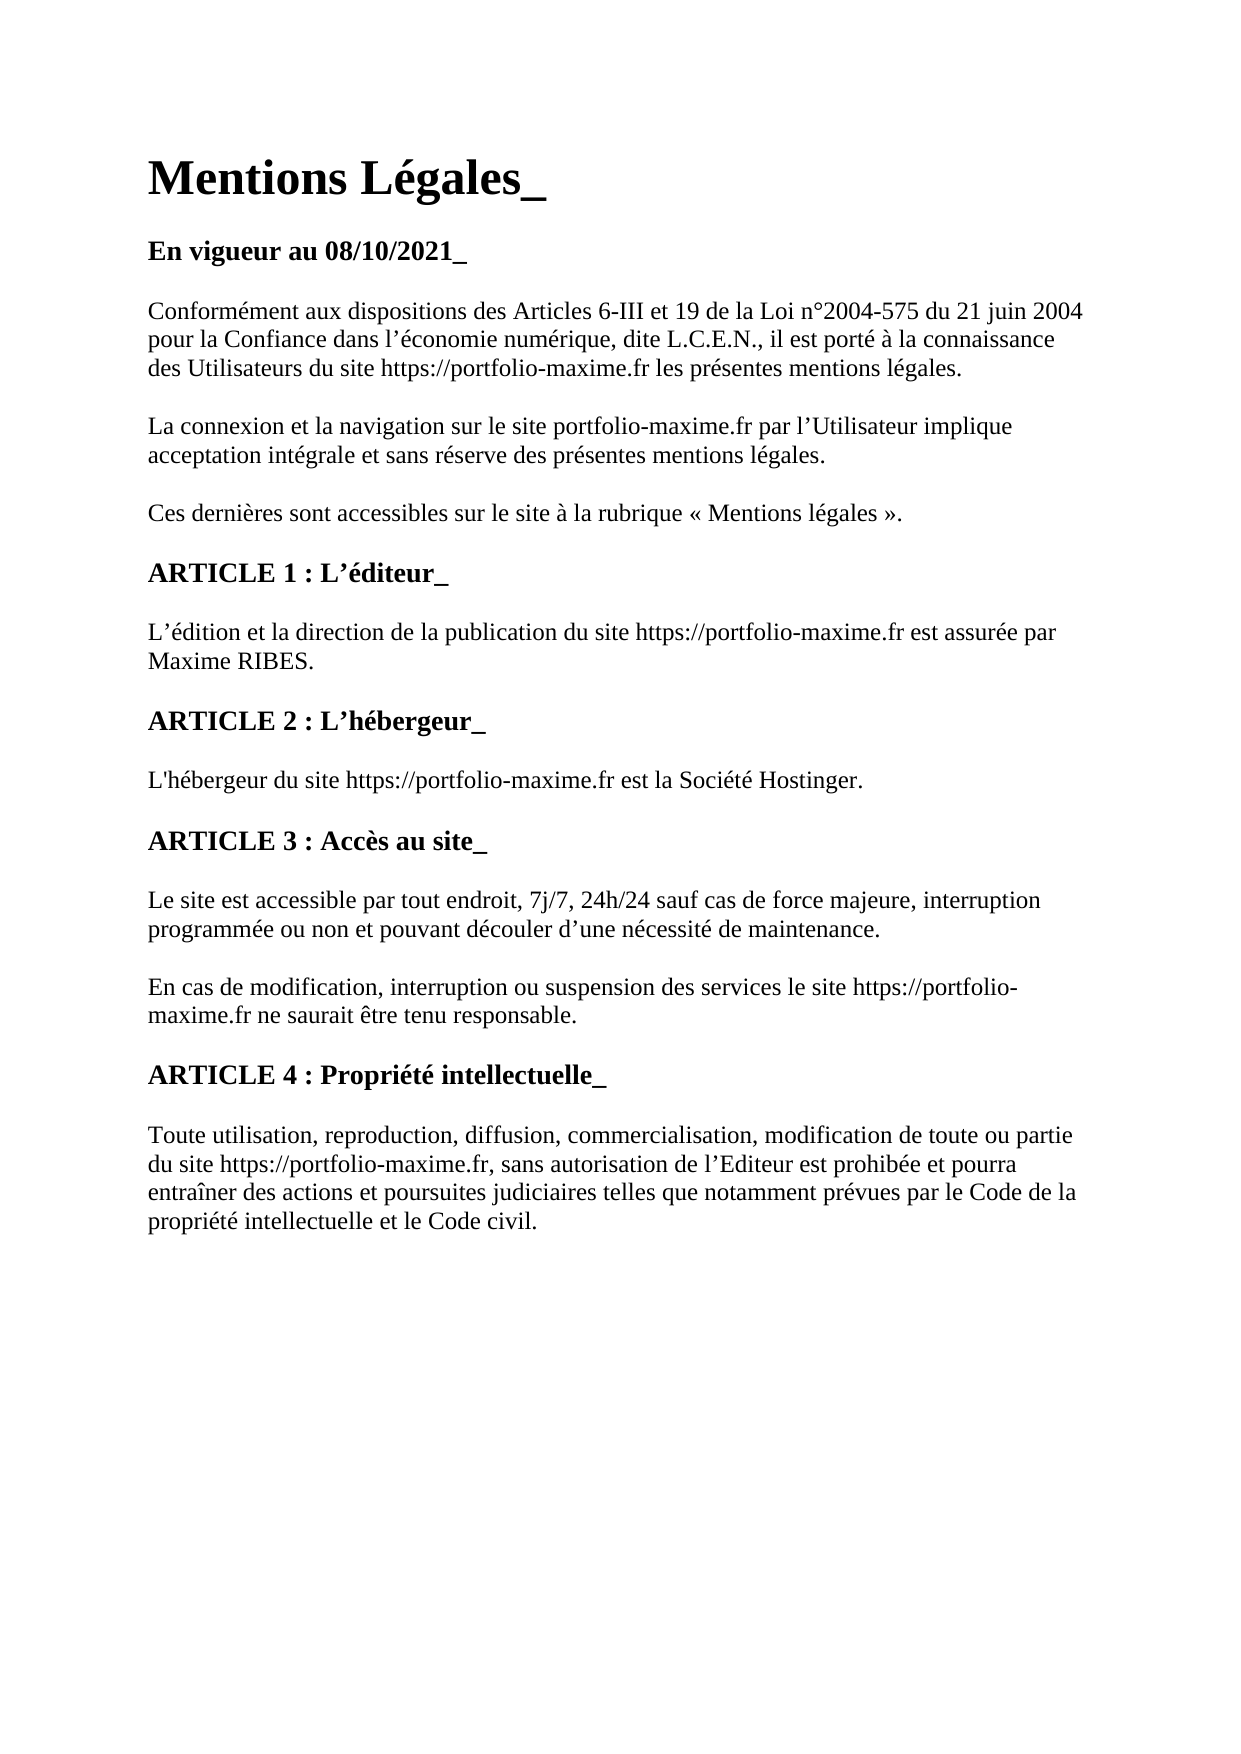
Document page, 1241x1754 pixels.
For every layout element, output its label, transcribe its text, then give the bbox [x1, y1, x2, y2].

text En vigueur au 08/10/2021_ [148, 234, 1093, 267]
text L’édition et la direction de la publication du site https://portfolio-maxime.fr est assurée par Maxime RIBES. [148, 617, 1093, 675]
text ‍‍ARTICLE 3 : Accès au site_ [148, 823, 1093, 856]
text ARTICLE 1 : L’éditeur_ [148, 556, 1093, 588]
text Ces dernières sont accessibles sur le site à la rubrique « Mentions légales ». [148, 498, 1093, 527]
text Mentions Légales_ [148, 148, 1093, 205]
text L'hébergeur du site https://portfolio-maxime.fr est la Société Hostinger. [148, 766, 1093, 794]
text Le site est accessible par tout endroit, 7j/7, 24h/24 sauf cas de force majeure, interruption programmée ou non et pouvant découler d’une nécessité de maintenance. [148, 885, 1093, 943]
text En cas de modification, interruption ou suspension des services le site https://portfolio-maxime.fr ne saurait être tenu responsable. [148, 972, 1093, 1029]
text Conformément aux dispositions des Articles 6-III et 19 de la Loi n°2004-575 du 21 juin 2004 pour la Confiance dans l’économie numérique, dite L.C.E.N., il est porté à la connaissance des Utilisateurs du site https://portfolio-maxime.fr les présentes mentions légales. [148, 296, 1093, 382]
text Toute utilisation, reproduction, diffusion, commercialisation, modification de toute ou partie du site https://portfolio-maxime.fr, sans autorisation de l’Editeur est prohibée et pourra entraîner des actions et poursuites judiciaires telles que notamment prévues par le Code de la propriété intellectuelle et le Code civil. [148, 1120, 1093, 1235]
text La connexion et la navigation sur le site portfolio-maxime.fr par l’Utilisateur implique acceptation intégrale et sans réserve des présentes mentions légales. [148, 411, 1093, 469]
text ‍ARTICLE 2 : L’hébergeur_ [148, 704, 1093, 736]
text ‍‍ARTICLE 4 : Propriété intellectuelle_ [148, 1058, 1093, 1091]
